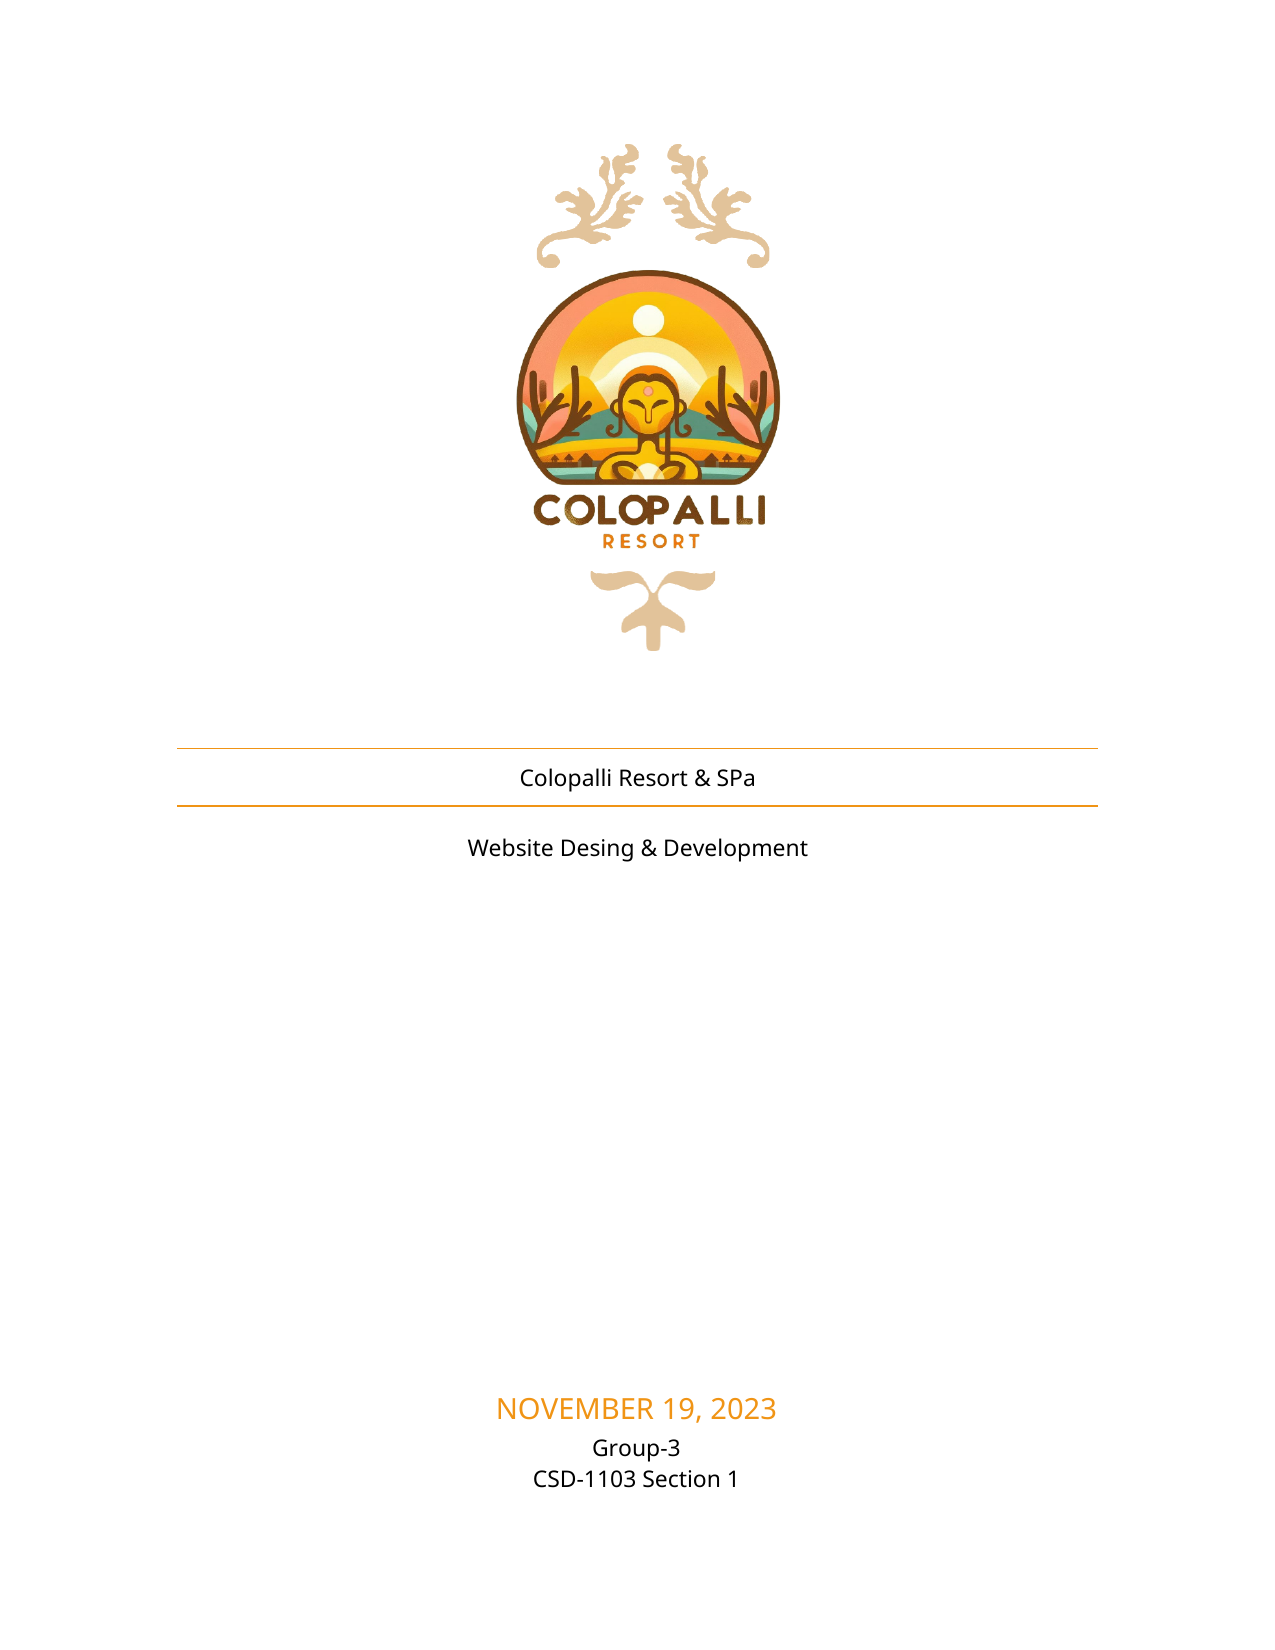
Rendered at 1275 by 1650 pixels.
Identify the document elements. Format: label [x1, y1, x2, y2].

picture [466, 227, 830, 590]
